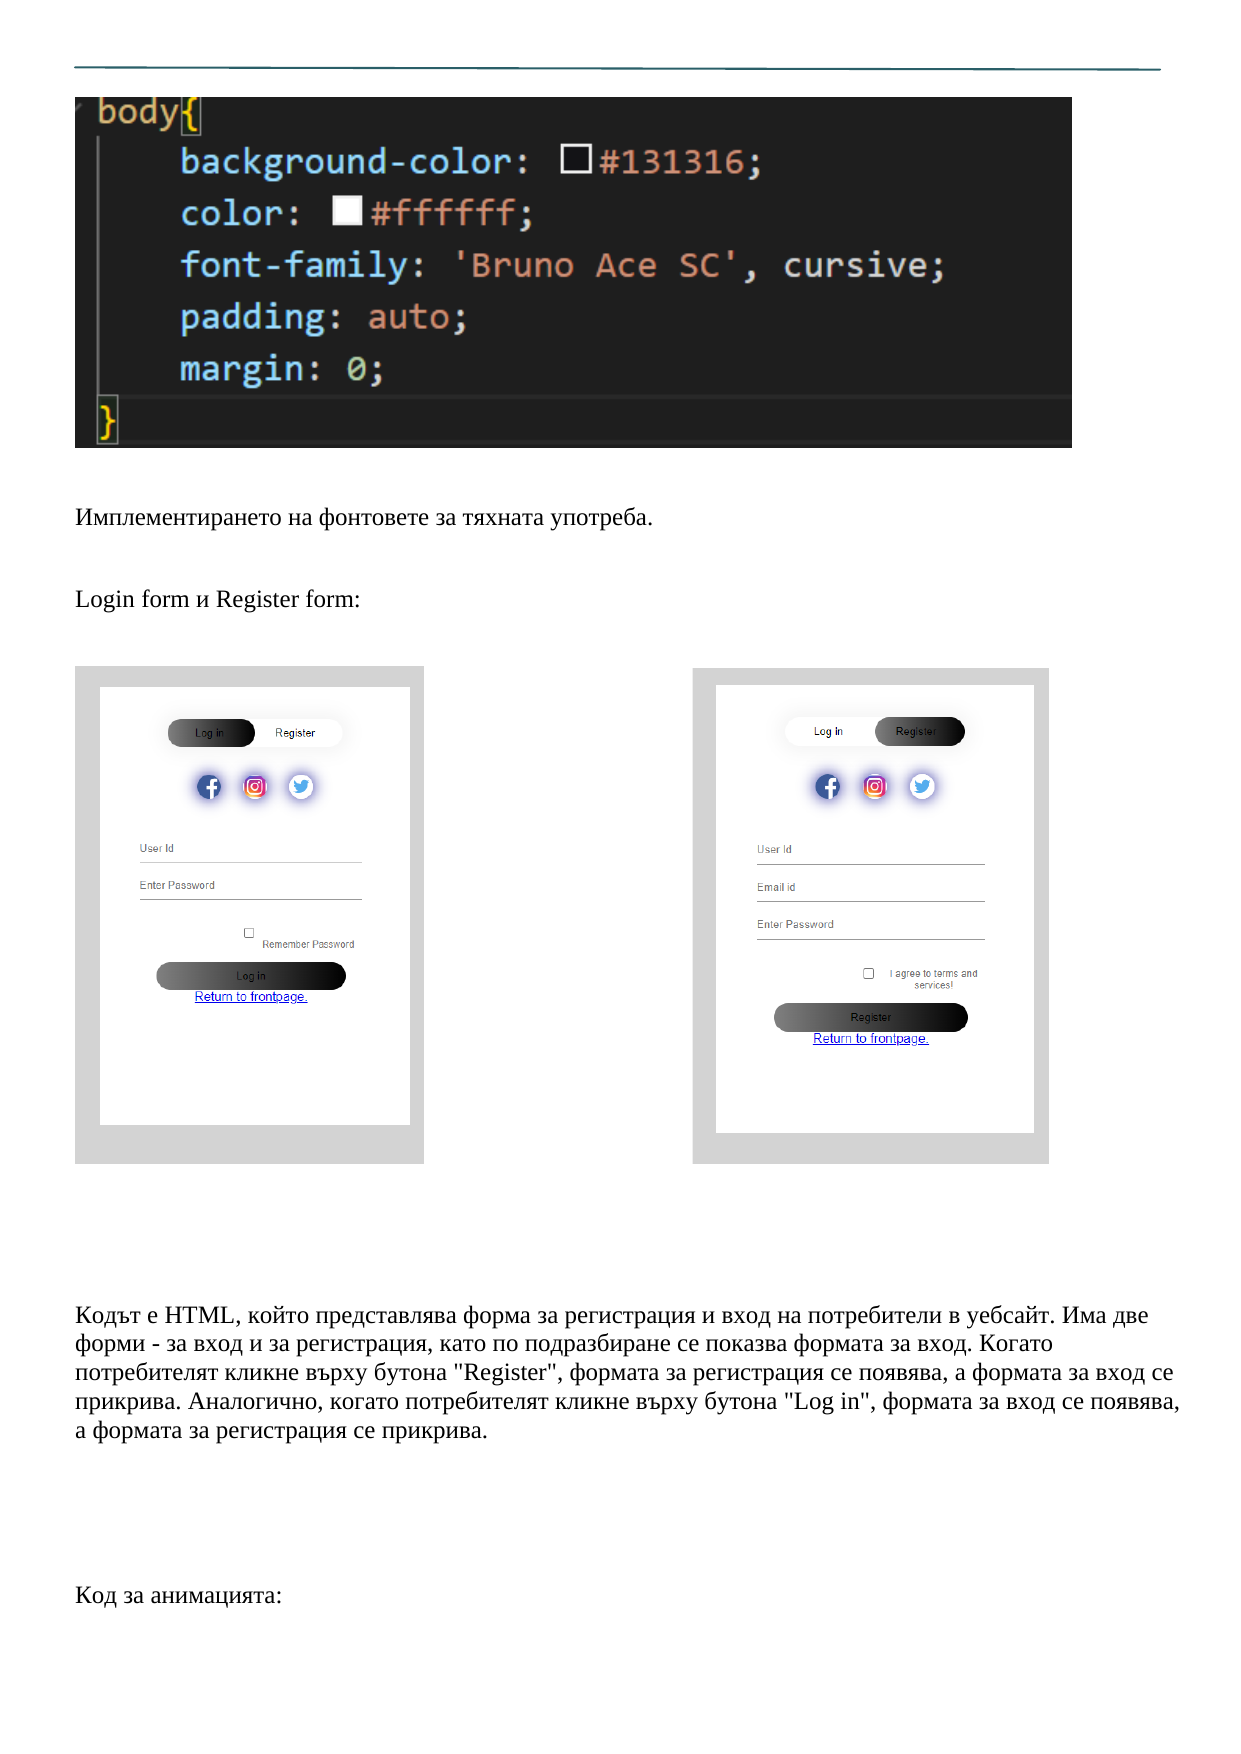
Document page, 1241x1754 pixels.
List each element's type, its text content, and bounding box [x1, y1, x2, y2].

text Кодът е HTML, който представлява форма за регистрация и вход на потребители в уебсайт. Има две форми - за вход и за регистрация, като по подразбиране се показва формата за вход. Когато потребителят кликне върху бутона "Register", формата за регистрация се появява, а формата за вход се прикрива. Аналогично, когато потребителят кликне върху бутона "Log in", формата за вход се появява, а формата за регистрация се прикрива. [75, 1300, 1181, 1443]
picture [75, 97, 1072, 448]
text Код за анимацията: [75, 1580, 1181, 1608]
picture [692, 668, 1049, 1164]
text Имплементирането на фонтовете за тяхната употреба. [75, 502, 1181, 530]
text Login form и Register form: [75, 584, 1181, 613]
picture [75, 666, 424, 1164]
